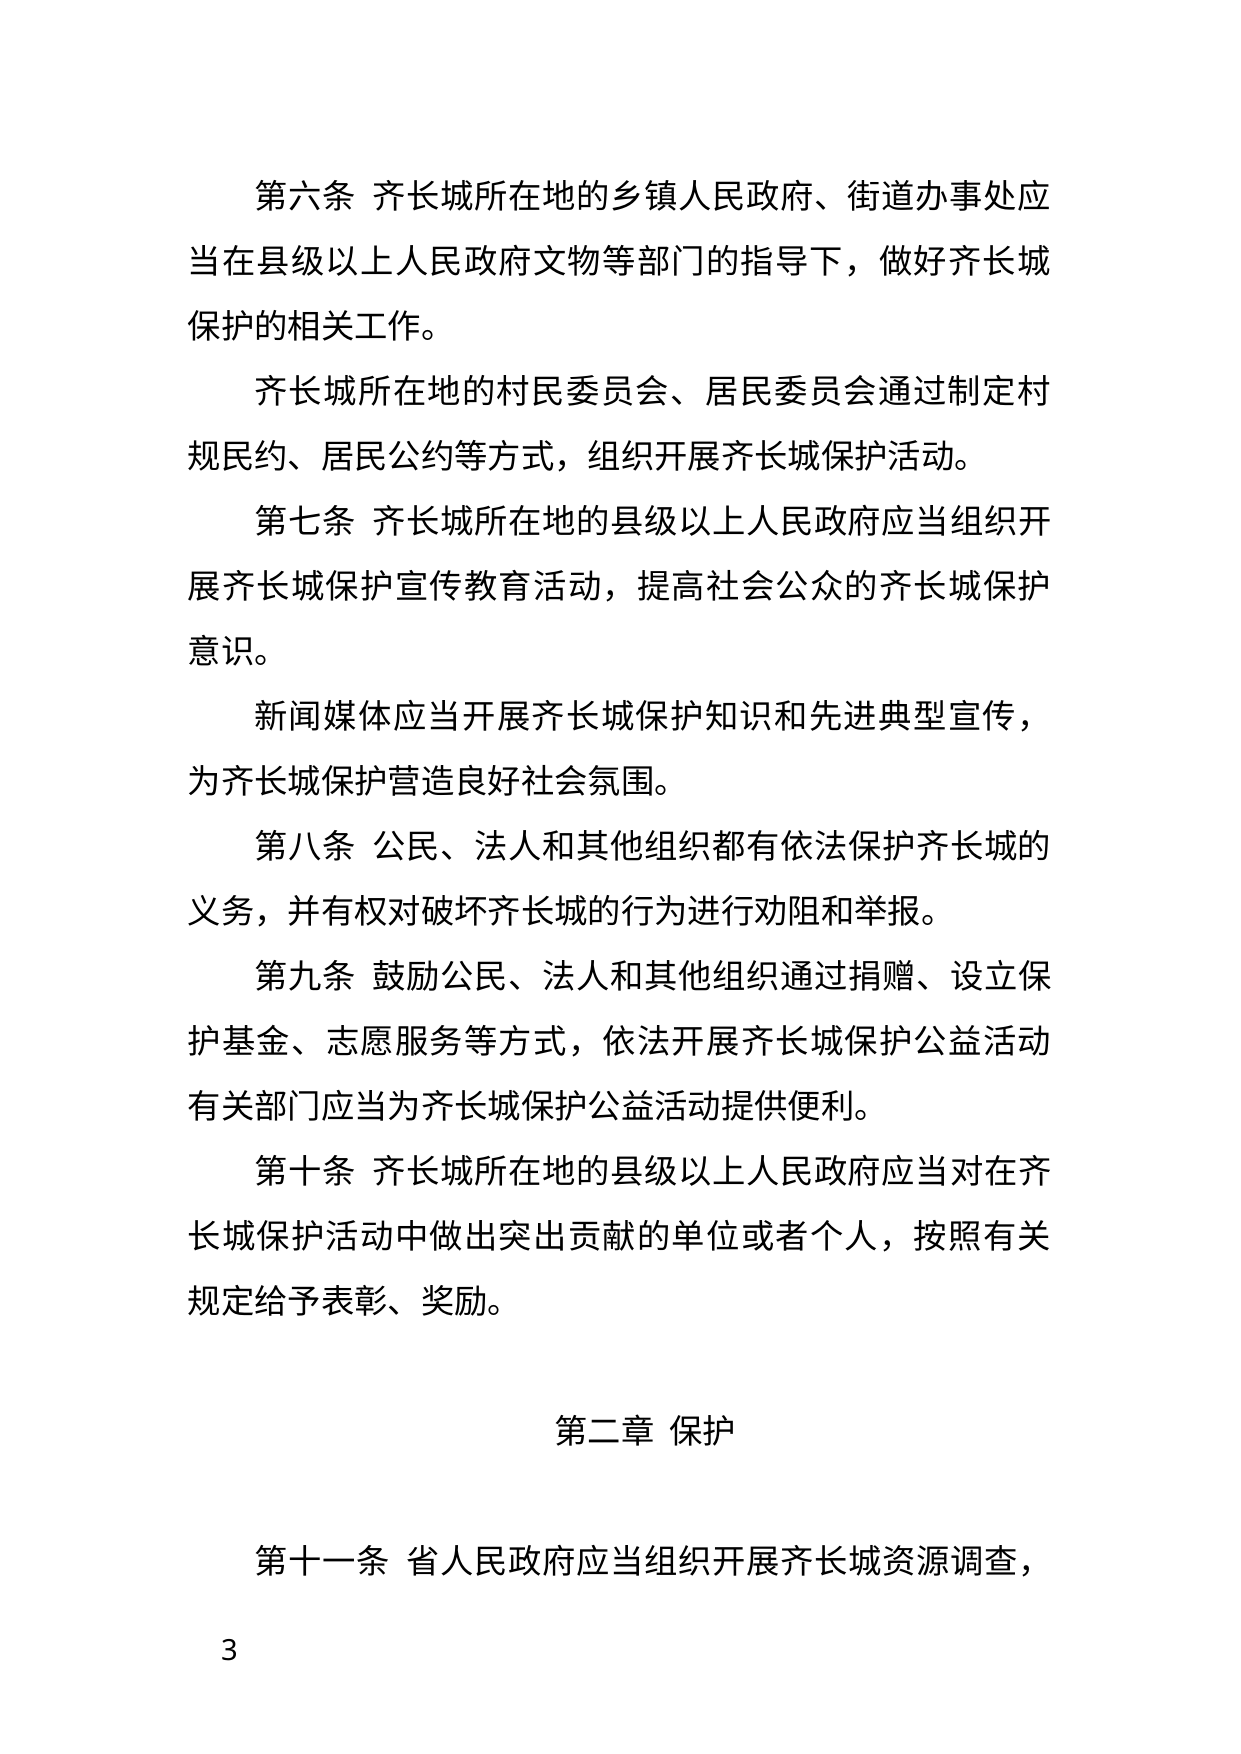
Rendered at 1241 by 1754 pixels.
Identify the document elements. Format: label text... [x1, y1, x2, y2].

text 第六条 齐长城所在地的乡镇人民政府、街道办事处应当在县级以上人民政府文物等部门的指导下，做好齐长城保护的相关工作。 [187, 162, 1053, 357]
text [187, 1527, 1053, 1592]
text 第八条 公民、法人和其他组织都有依法保护齐长城的义务，并有权对破坏齐长城的行为进行劝阻和举报。 [187, 812, 1053, 942]
text 第二章 保护 [187, 1397, 1053, 1462]
text 齐长城所在地的村民委员会、居民委员会通过制定村规民约、居民公约等方式，组织开展齐长城保护活动。 [187, 357, 1053, 487]
text 第十条 齐长城所在地的县级以上人民政府应当对在齐长城保护活动中做出突出贡献的单位或者个人，按照有关规定给予表彰、奖励。 [187, 1137, 1053, 1332]
text 新闻媒体应当开展齐长城保护知识和先进典型宣传，为齐长城保护营造良好社会氛围。 [187, 682, 1053, 812]
text 第七条 齐长城所在地的县级以上人民政府应当组织开展齐长城保护宣传教育活动，提高社会公众的齐长城保护意识。 [187, 487, 1053, 682]
text 第九条 鼓励公民、法人和其他组织通过捐赠、设立保护基金、志愿服务等方式，依法开展齐长城保护公益活动，有关部门应当为齐长城保护公益活动提供便利。 [187, 942, 1053, 1137]
